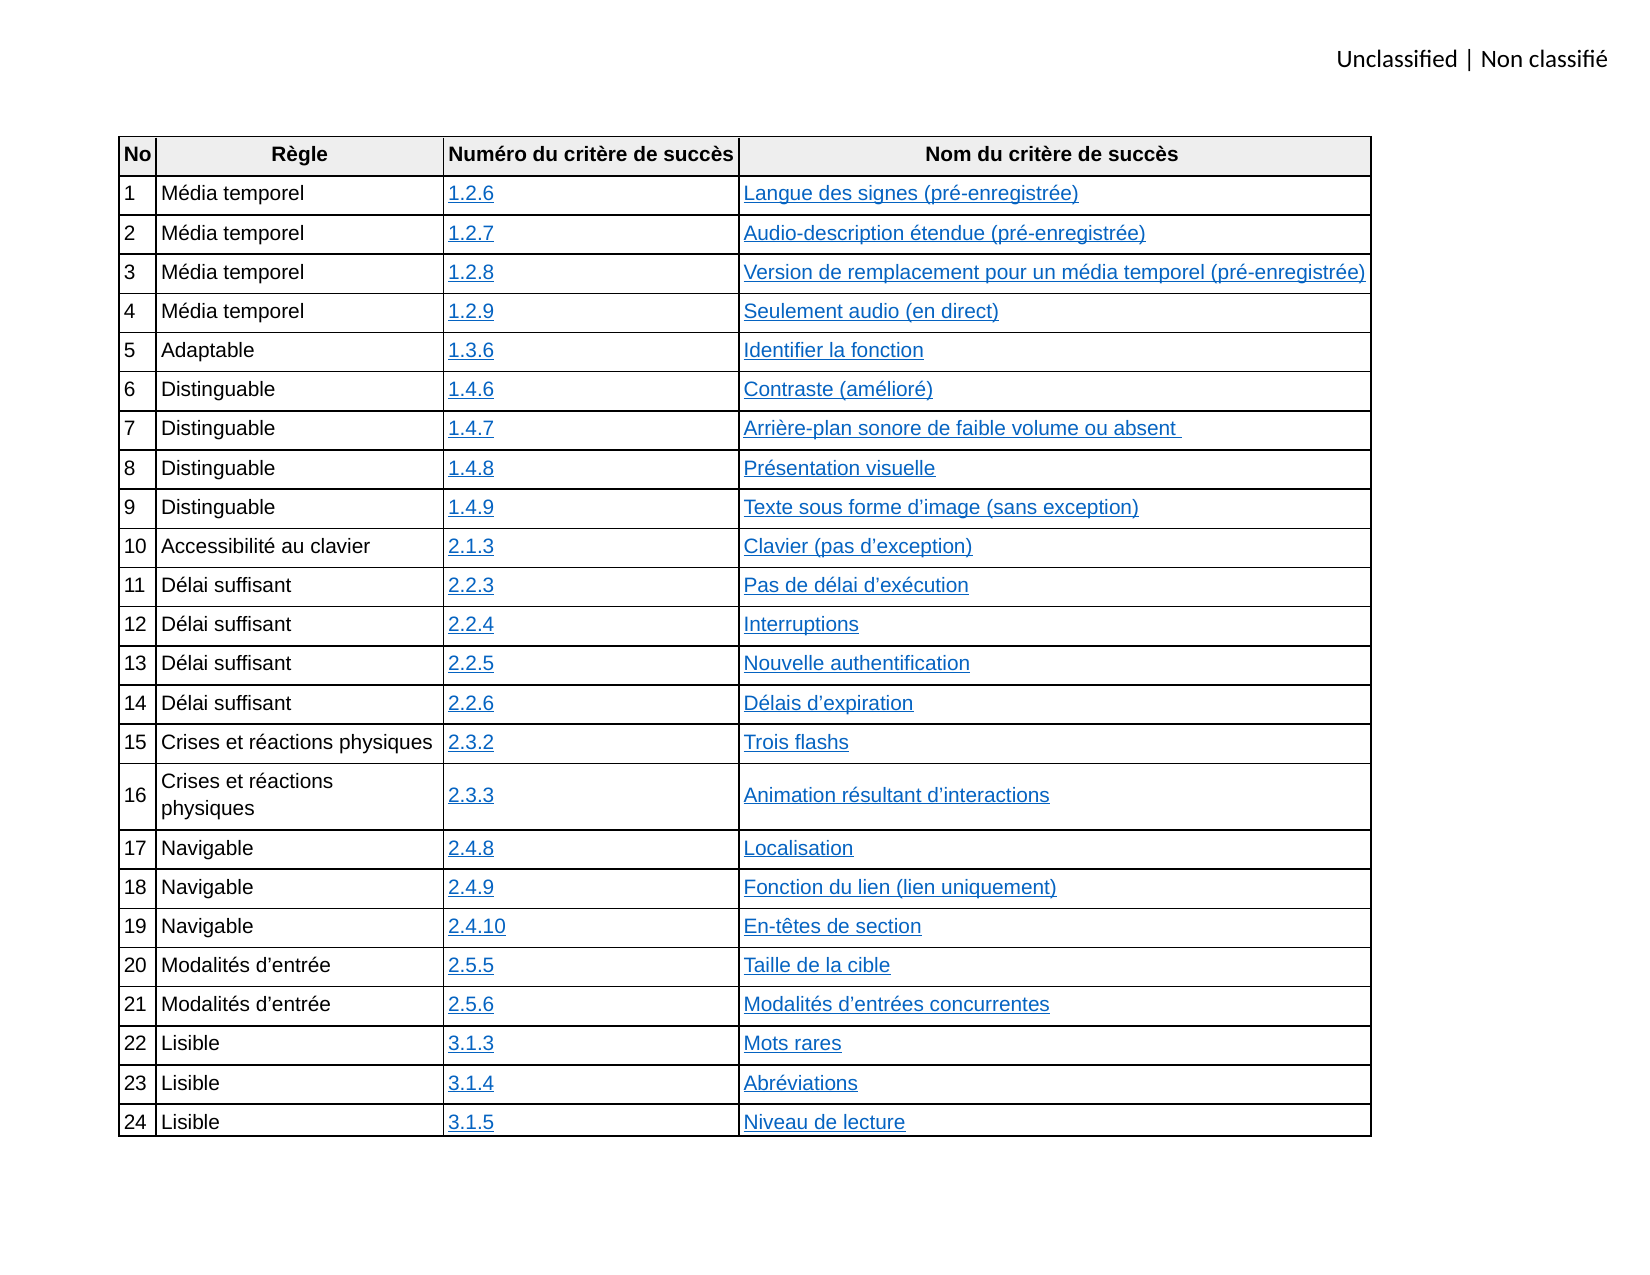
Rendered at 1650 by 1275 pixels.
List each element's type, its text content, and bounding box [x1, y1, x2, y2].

table_cell Niveau de lecture [740, 1105, 1370, 1135]
table_header Nom du critère de succès [740, 137, 1370, 175]
table_cell 2.4.9 [444, 870, 738, 907]
table_cell 19 [120, 909, 155, 947]
table_cell 2.2.5 [444, 647, 738, 684]
table_cell 1.2.8 [444, 255, 738, 292]
table_cell Fonction du lien (lien uniquement) [740, 870, 1370, 907]
table_header Règle [157, 137, 443, 175]
table_cell 18 [120, 870, 155, 907]
table_cell 2.2.6 [444, 686, 738, 723]
table_cell Abréviations [740, 1066, 1370, 1103]
table_cell 2.5.5 [444, 948, 738, 986]
table_cell Média temporel [157, 177, 443, 214]
table_cell 1.4.6 [444, 372, 738, 410]
table_cell Présentation visuelle [740, 451, 1370, 488]
table_cell 11 [120, 568, 155, 606]
table_cell 5 [120, 333, 155, 371]
table_cell 1.4.9 [444, 490, 738, 527]
table_cell Modalités d’entrée [157, 948, 443, 986]
table_header No [120, 137, 156, 175]
table_cell 3.1.5 [444, 1105, 738, 1135]
table_cell Média temporel [157, 216, 443, 253]
table_cell 9 [120, 490, 155, 527]
table_cell 24 [120, 1105, 155, 1135]
table_cell 6 [120, 372, 155, 410]
table_cell 2.4.8 [444, 831, 738, 868]
table_cell Animation résultant d’interactions [740, 764, 1370, 829]
table_cell Identifier la fonction [740, 333, 1370, 371]
table_cell 1.4.7 [444, 412, 738, 449]
table_cell Interruptions [740, 607, 1370, 645]
table_cell Navigable [157, 870, 443, 907]
table_cell Délai suffisant [157, 647, 443, 684]
table_cell 1.2.7 [444, 216, 738, 253]
table_cell 2.2.4 [444, 607, 738, 645]
table_cell Délai suffisant [157, 607, 443, 645]
table_cell 1.4.8 [444, 451, 738, 488]
table_cell 2 [120, 216, 155, 253]
table_cell Texte sous forme d’image (sans exception) [740, 490, 1370, 527]
table_cell Audio-description étendue (pré-enregistrée) [740, 216, 1370, 253]
table_cell 21 [120, 987, 155, 1025]
table_cell Arrière-plan sonore de faible volume ou absent [740, 412, 1370, 449]
table_cell En-têtes de section [740, 909, 1370, 947]
table_cell 3 [120, 255, 155, 292]
table_cell 8 [120, 451, 155, 488]
table_cell Délais d’expiration [740, 686, 1370, 723]
table_cell Seulement audio (en direct) [740, 294, 1370, 332]
table_cell 23 [120, 1066, 155, 1103]
table_cell 2.1.3 [444, 529, 738, 567]
table_cell 2.3.3 [444, 764, 738, 829]
table_cell Média temporel [157, 294, 443, 332]
table_cell Clavier (pas d’exception) [740, 529, 1370, 567]
table_cell Modalités d’entrée [157, 987, 443, 1025]
table_cell Distinguable [157, 490, 443, 527]
table_cell Crises et réactions physiques [157, 764, 443, 829]
table_cell 3.1.3 [444, 1027, 738, 1064]
table_cell 1.3.6 [444, 333, 738, 371]
table_cell 2.3.2 [444, 725, 738, 762]
table_cell 10 [120, 529, 155, 567]
table_cell 16 [120, 764, 155, 829]
table_cell Délai suffisant [157, 568, 443, 606]
table_cell Modalités d’entrées concurrentes [740, 987, 1370, 1025]
table_cell Accessibilité au clavier [157, 529, 443, 567]
table_cell 14 [120, 686, 155, 723]
table_cell Crises et réactions physiques [157, 725, 443, 762]
table_cell Mots rares [740, 1027, 1370, 1064]
table_cell 3.1.4 [444, 1066, 738, 1103]
table_cell Distinguable [157, 451, 443, 488]
table_cell Version de remplacement pour un média temporel (pré-enregistrée) [740, 255, 1370, 292]
table_cell Localisation [740, 831, 1370, 868]
table_cell Trois flashs [740, 725, 1370, 762]
table_cell Média temporel [157, 255, 443, 292]
table_header Numéro du critère de succès [444, 137, 739, 175]
table_cell Nouvelle authentification [740, 647, 1370, 684]
table_cell Adaptable [157, 333, 443, 371]
table_cell Lisible [157, 1066, 443, 1103]
table_cell 13 [120, 647, 155, 684]
table_cell 2.5.6 [444, 987, 738, 1025]
table_cell Contraste (amélioré) [740, 372, 1370, 410]
table_cell 4 [120, 294, 155, 332]
table_cell Lisible [157, 1105, 443, 1135]
table_cell Distinguable [157, 412, 443, 449]
table_cell Navigable [157, 831, 443, 868]
table_cell Lisible [157, 1027, 443, 1064]
table_cell 1.2.6 [444, 177, 738, 214]
table_cell 20 [120, 948, 155, 986]
table_cell Délai suffisant [157, 686, 443, 723]
table_cell 1 [120, 177, 155, 214]
table_cell 12 [120, 607, 155, 645]
table_cell Pas de délai d’exécution [740, 568, 1370, 606]
table_cell 17 [120, 831, 155, 868]
table_cell 1.2.9 [444, 294, 738, 332]
table_cell Taille de la cible [740, 948, 1370, 986]
table_cell 2.4.10 [444, 909, 738, 947]
table_cell Navigable [157, 909, 443, 947]
table_cell 7 [120, 412, 155, 449]
table_cell 22 [120, 1027, 155, 1064]
table_cell 2.2.3 [444, 568, 738, 606]
table_cell 15 [120, 725, 155, 762]
table_cell Langue des signes (pré-enregistrée) [740, 177, 1370, 214]
table_cell Distinguable [157, 372, 443, 410]
